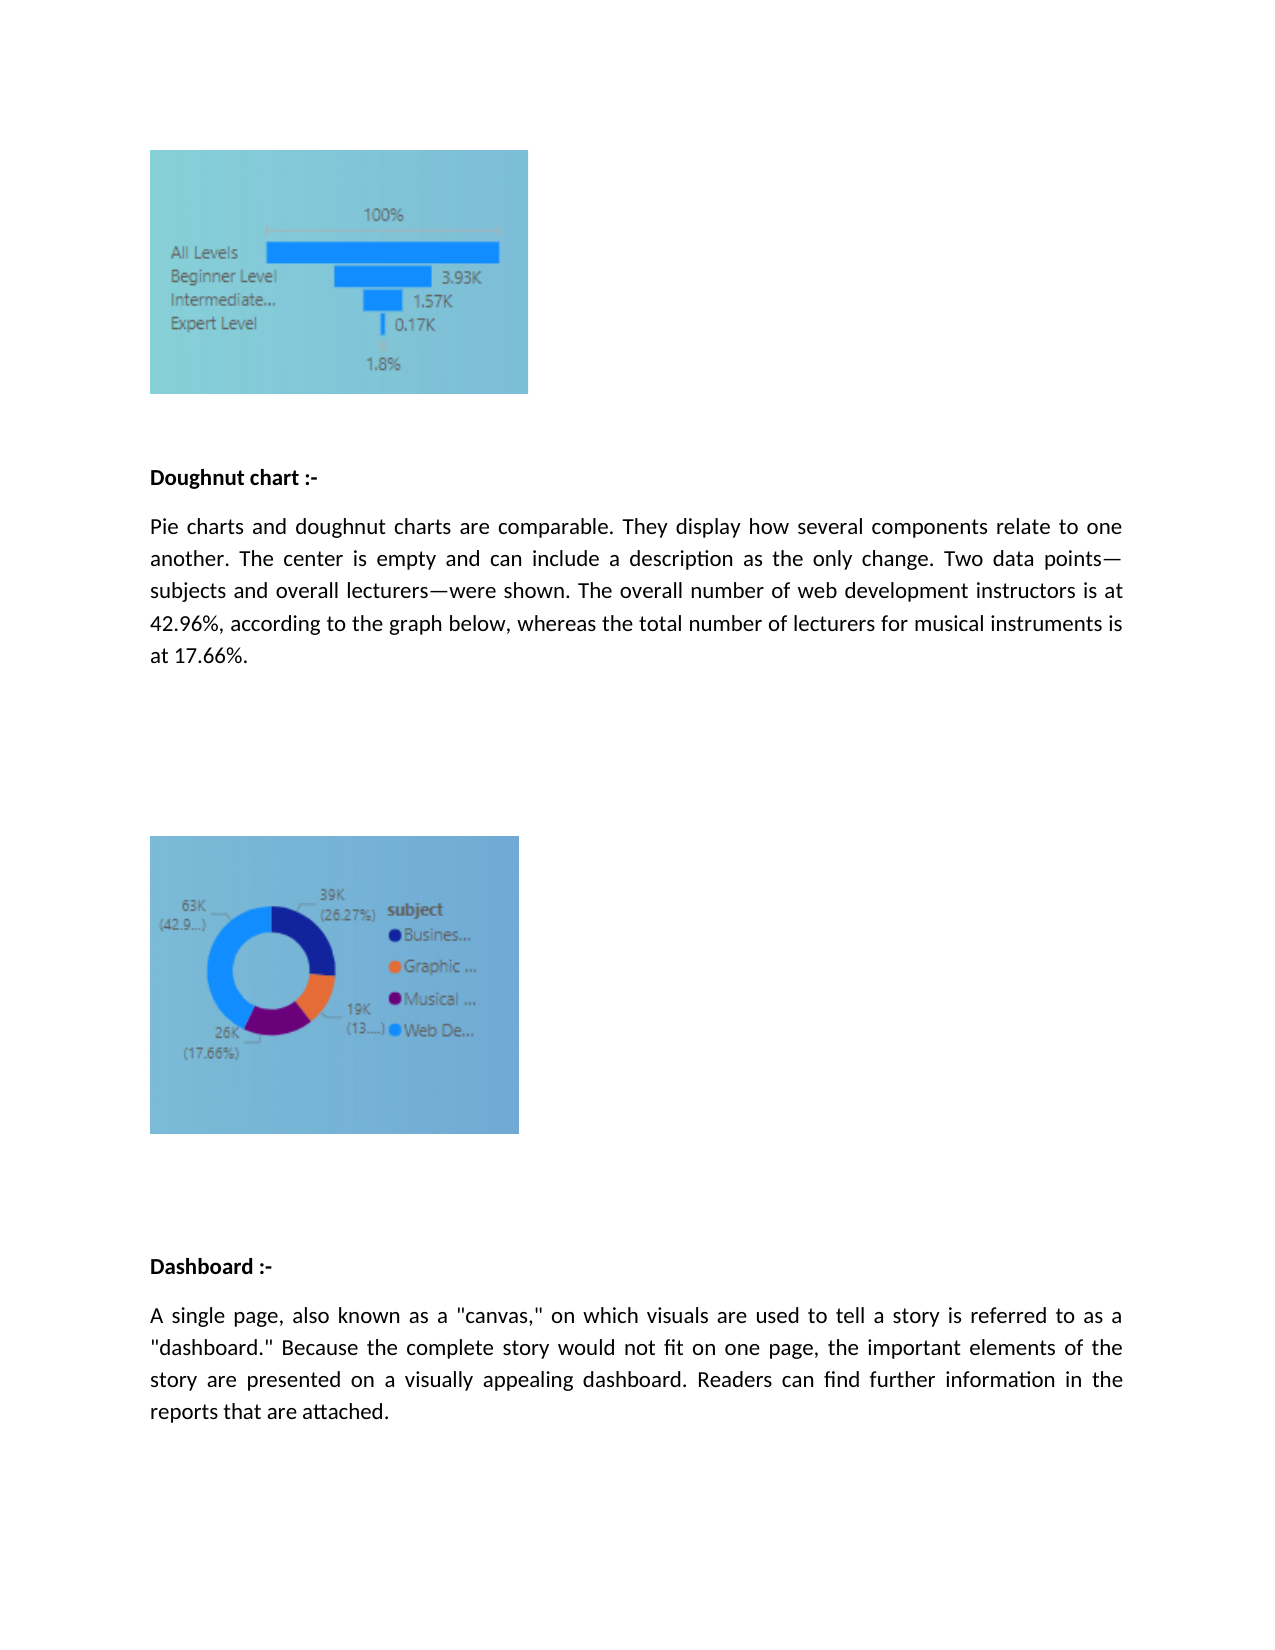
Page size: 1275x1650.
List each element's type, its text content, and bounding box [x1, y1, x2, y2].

text Dashboard :- [150, 1252, 1125, 1280]
text Doughnut chart :- [150, 463, 1125, 491]
picture [150, 836, 519, 1134]
picture [150, 150, 529, 394]
text Pie charts and doughnut charts are comparable. They display how several components relate to one another. The center is empty and can include a description as the only change. Two data points—subjects and overall lecturers—were shown. The overall number of web development instructors is at 42.96%, according to the graph below, whereas the total number of lecturers for musical instruments is at 17.66%. [150, 512, 1125, 669]
text A single page, also known as a "canvas," on which visuals are used to tell a story is referred to as a "dashboard." Because the complete story would not fit on one page, the important elements of the story are presented on a visually appealing dashboard. Readers can find further information in the reports that are attached. [150, 1301, 1125, 1425]
